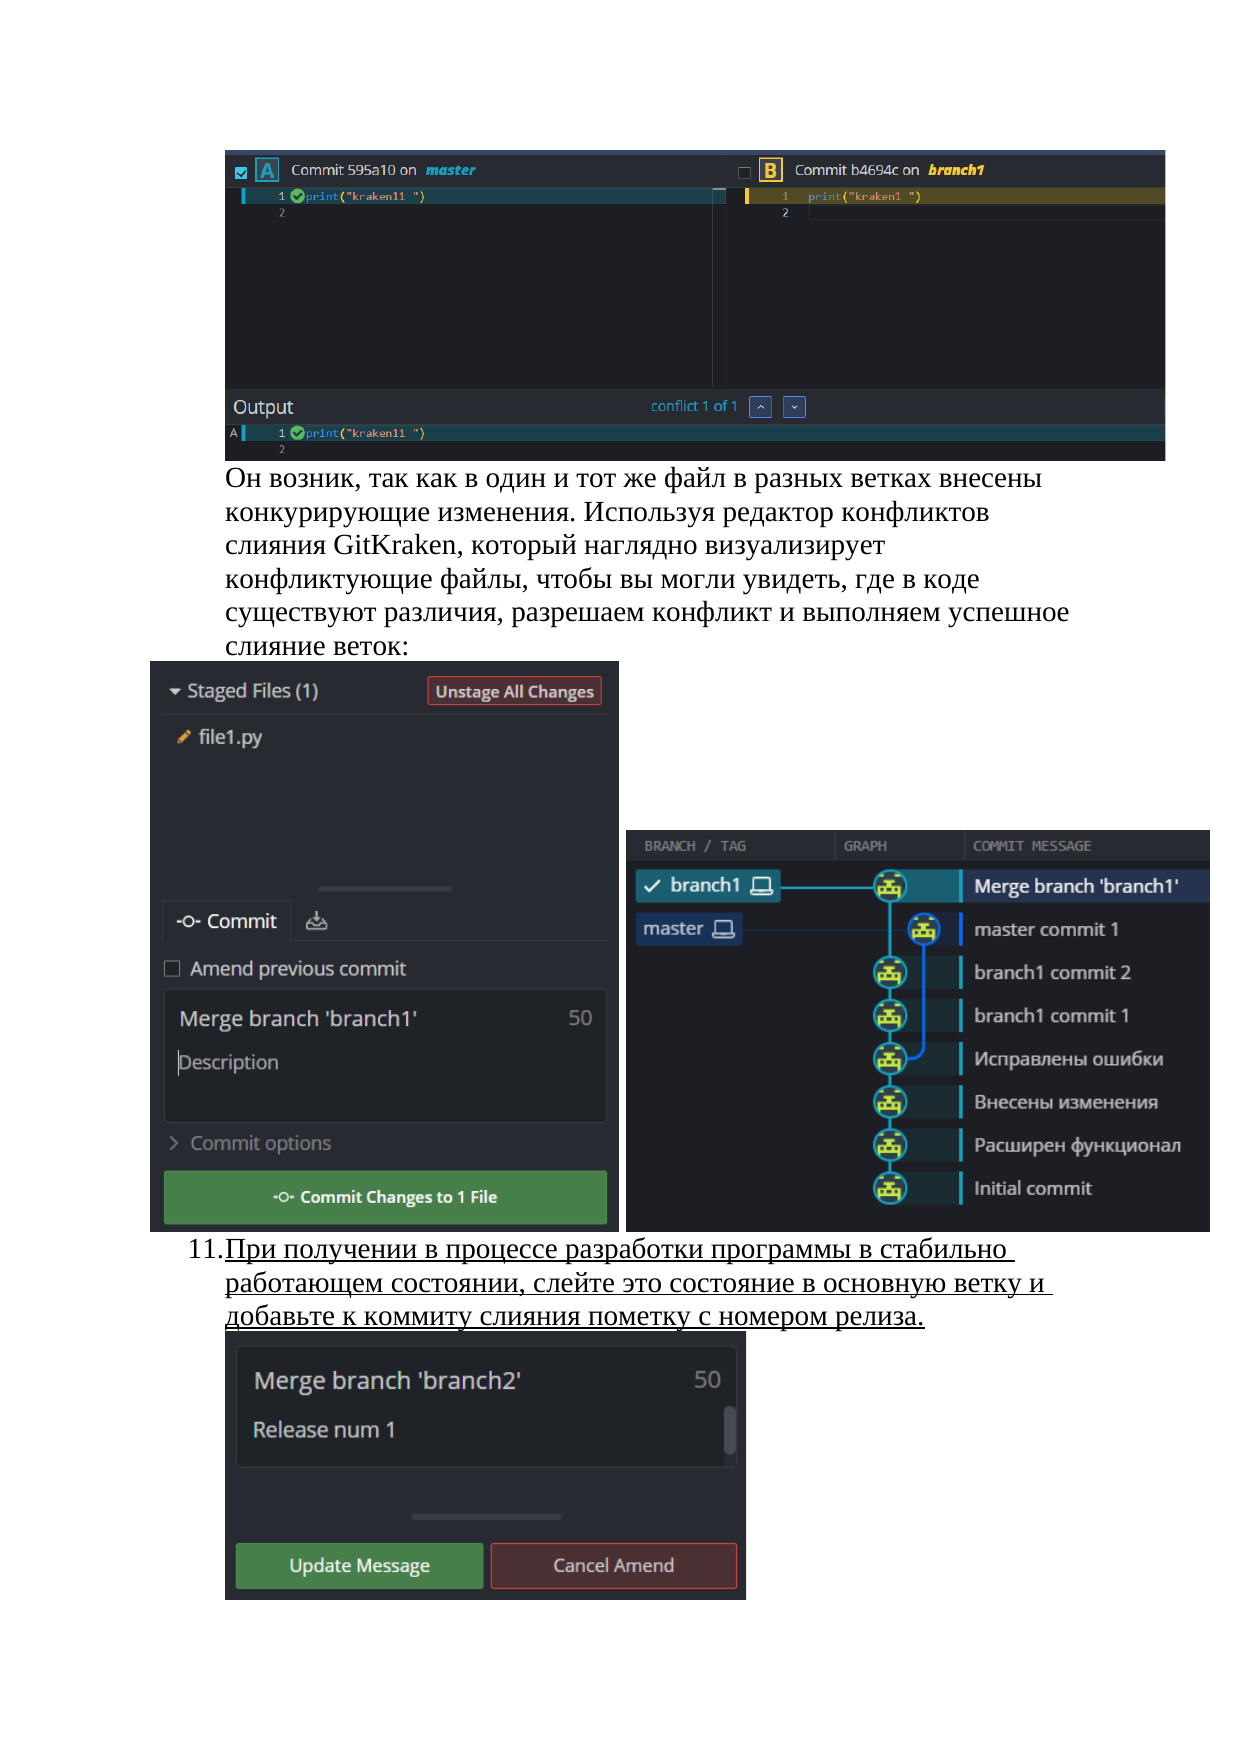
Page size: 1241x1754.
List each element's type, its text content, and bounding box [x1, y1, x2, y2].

picture [225, 150, 1166, 461]
picture [150, 661, 619, 1232]
picture [225, 1331, 747, 1600]
text Он возник, так как в один и тот же файл в разных ветках внесены конкурирующие изменения. Используя редактор конфликтов слияния GitKraken, который наглядно визуализирует конфликтующие файлы, чтобы вы могли увидеть, где в коде существуют различия, разрешаем конфликт и выполняем успешное слияние веток: [225, 461, 1090, 661]
picture [626, 830, 1210, 1232]
list При получении в процессе разработки программы в стабильно работающем состоянии, слейте это состояние в основную ветку и добавьте к коммиту слияния пометку с номером релиза. [187, 1231, 1090, 1332]
